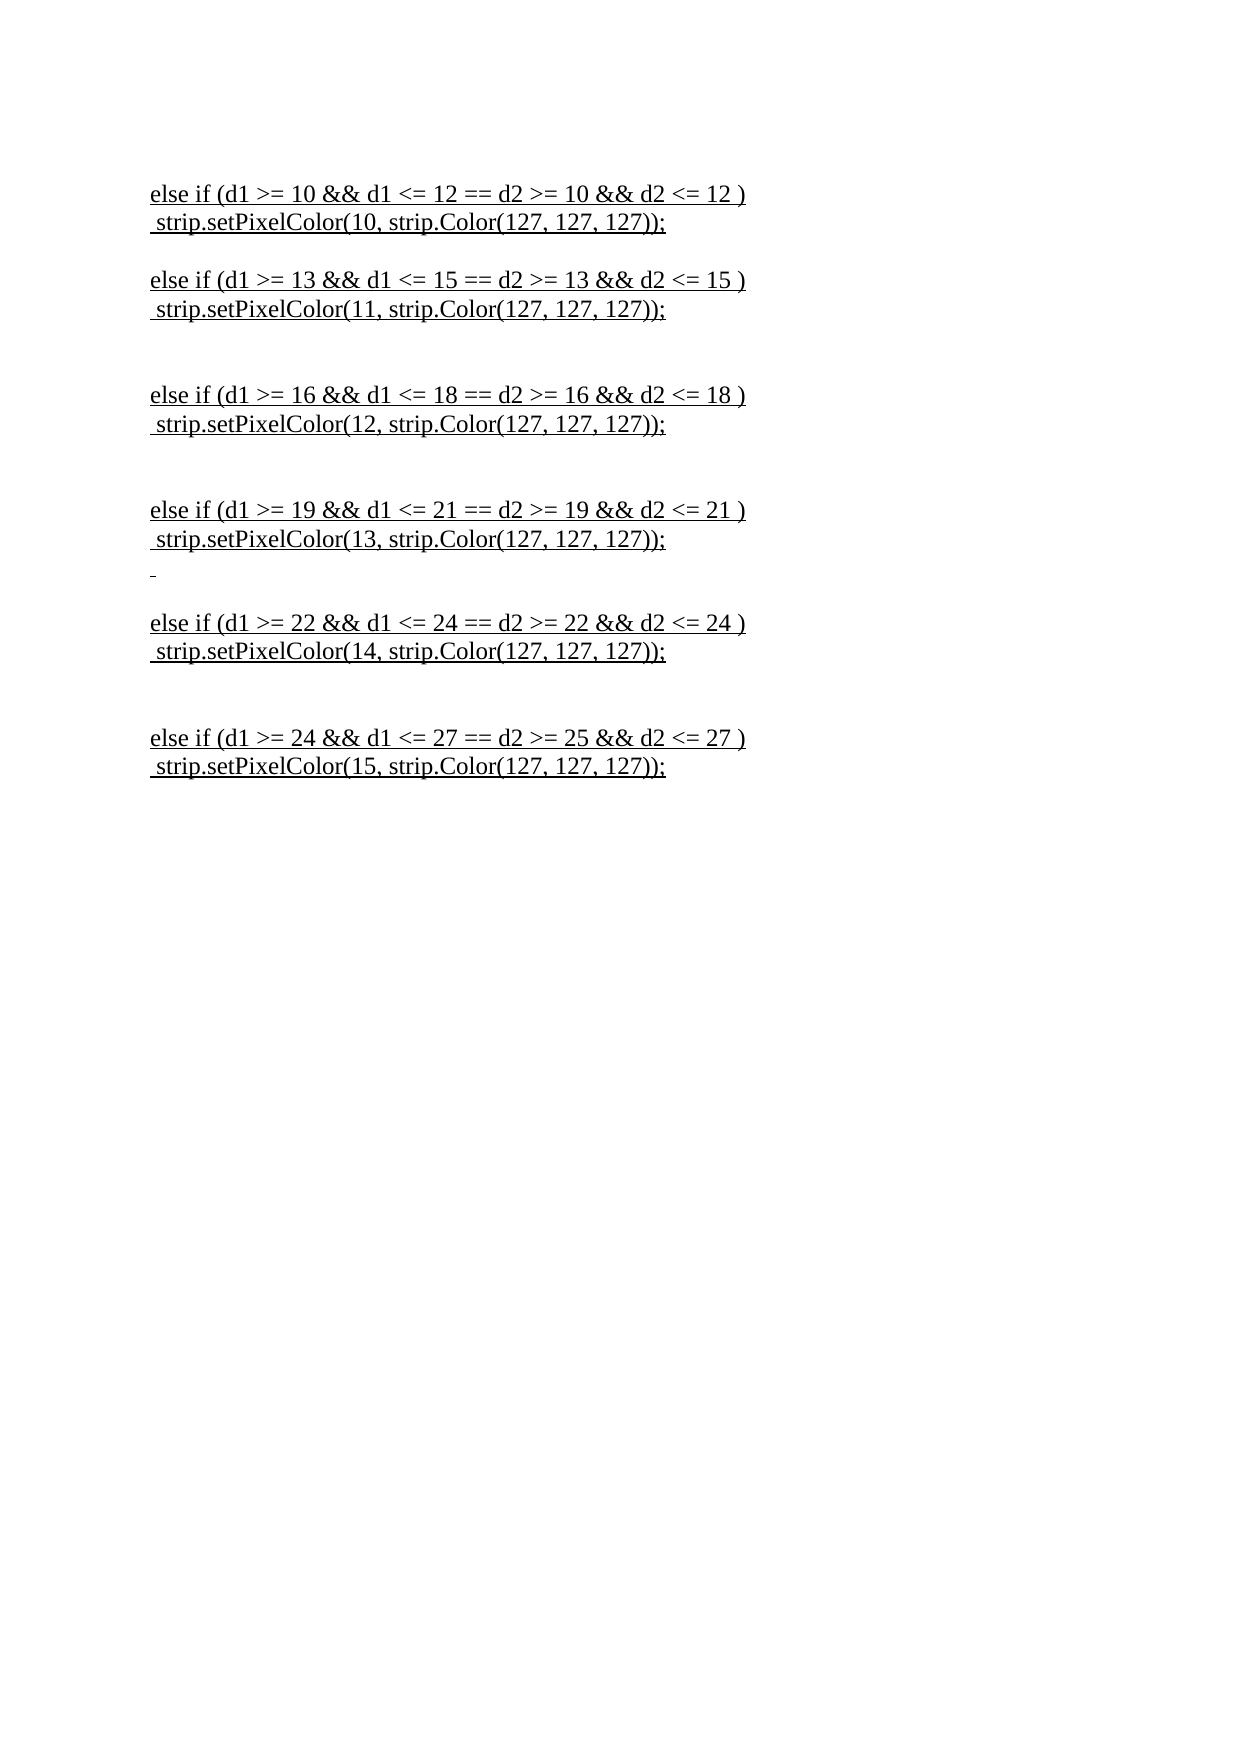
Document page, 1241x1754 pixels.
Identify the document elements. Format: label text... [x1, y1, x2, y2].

text strip.setPixelColor(13, strip.Color(127, 127, 127)); [150, 524, 1090, 552]
text else if (d1 >= 13 && d1 <= 15 == d2 >= 13 && d2 <= 15 ) [150, 265, 1090, 294]
text else if (d1 >= 16 && d1 <= 18 == d2 >= 16 && d2 <= 18 ) [150, 380, 1090, 409]
text strip.setPixelColor(14, strip.Color(127, 127, 127)); [150, 636, 1090, 665]
text else if (d1 >= 22 && d1 <= 24 == d2 >= 22 && d2 <= 24 ) [150, 608, 1090, 636]
text strip.setPixelColor(12, strip.Color(127, 127, 127)); [150, 409, 1090, 437]
text else if (d1 >= 24 && d1 <= 27 == d2 >= 25 && d2 <= 27 ) [150, 723, 1090, 751]
text strip.setPixelColor(11, strip.Color(127, 127, 127)); [150, 294, 1090, 322]
text else if (d1 >= 10 && d1 <= 12 == d2 >= 10 && d2 <= 12 ) [150, 179, 1090, 207]
text strip.setPixelColor(15, strip.Color(127, 127, 127)); [150, 751, 1090, 780]
text else if (d1 >= 19 && d1 <= 21 == d2 >= 19 && d2 <= 21 ) [150, 495, 1090, 524]
text strip.setPixelColor(10, strip.Color(127, 127, 127)); [150, 207, 1090, 236]
